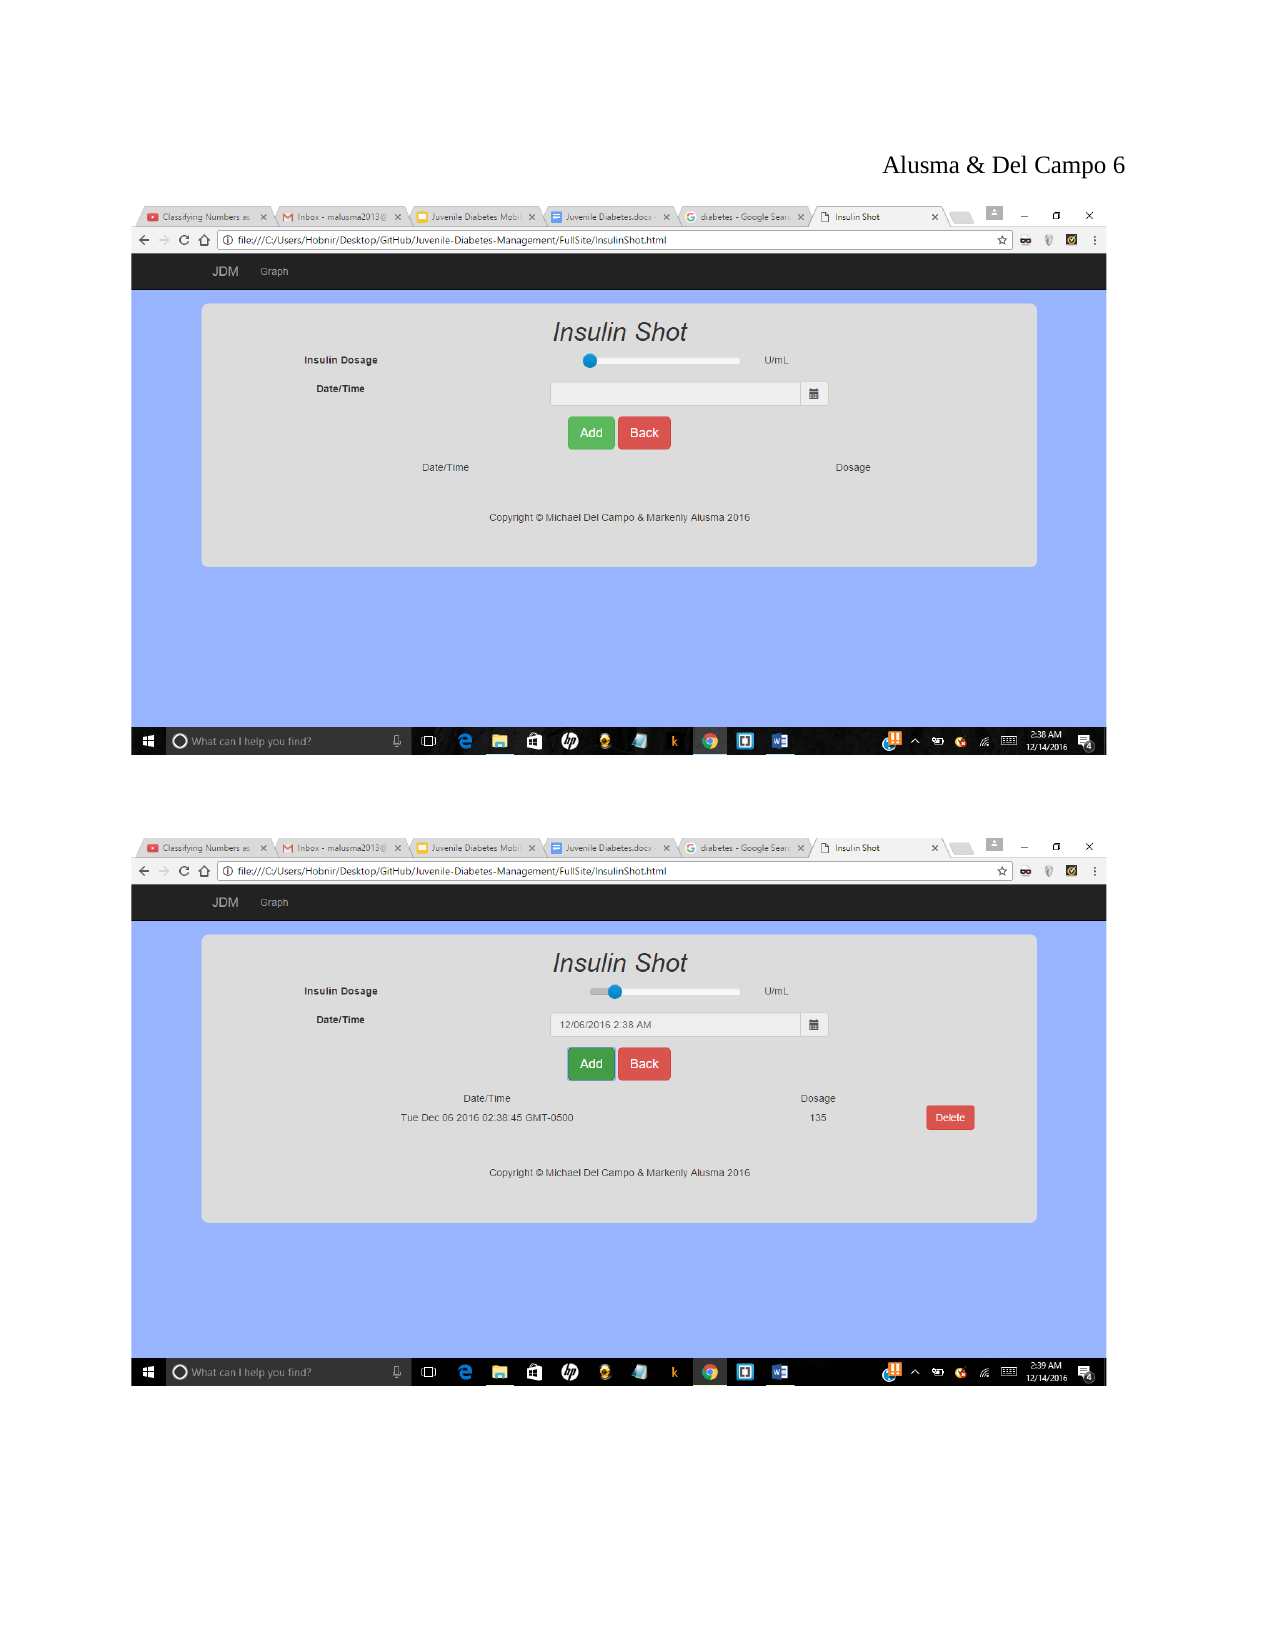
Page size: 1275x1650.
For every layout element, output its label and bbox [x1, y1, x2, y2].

picture [131, 206, 1107, 755]
picture [131, 838, 1107, 1386]
